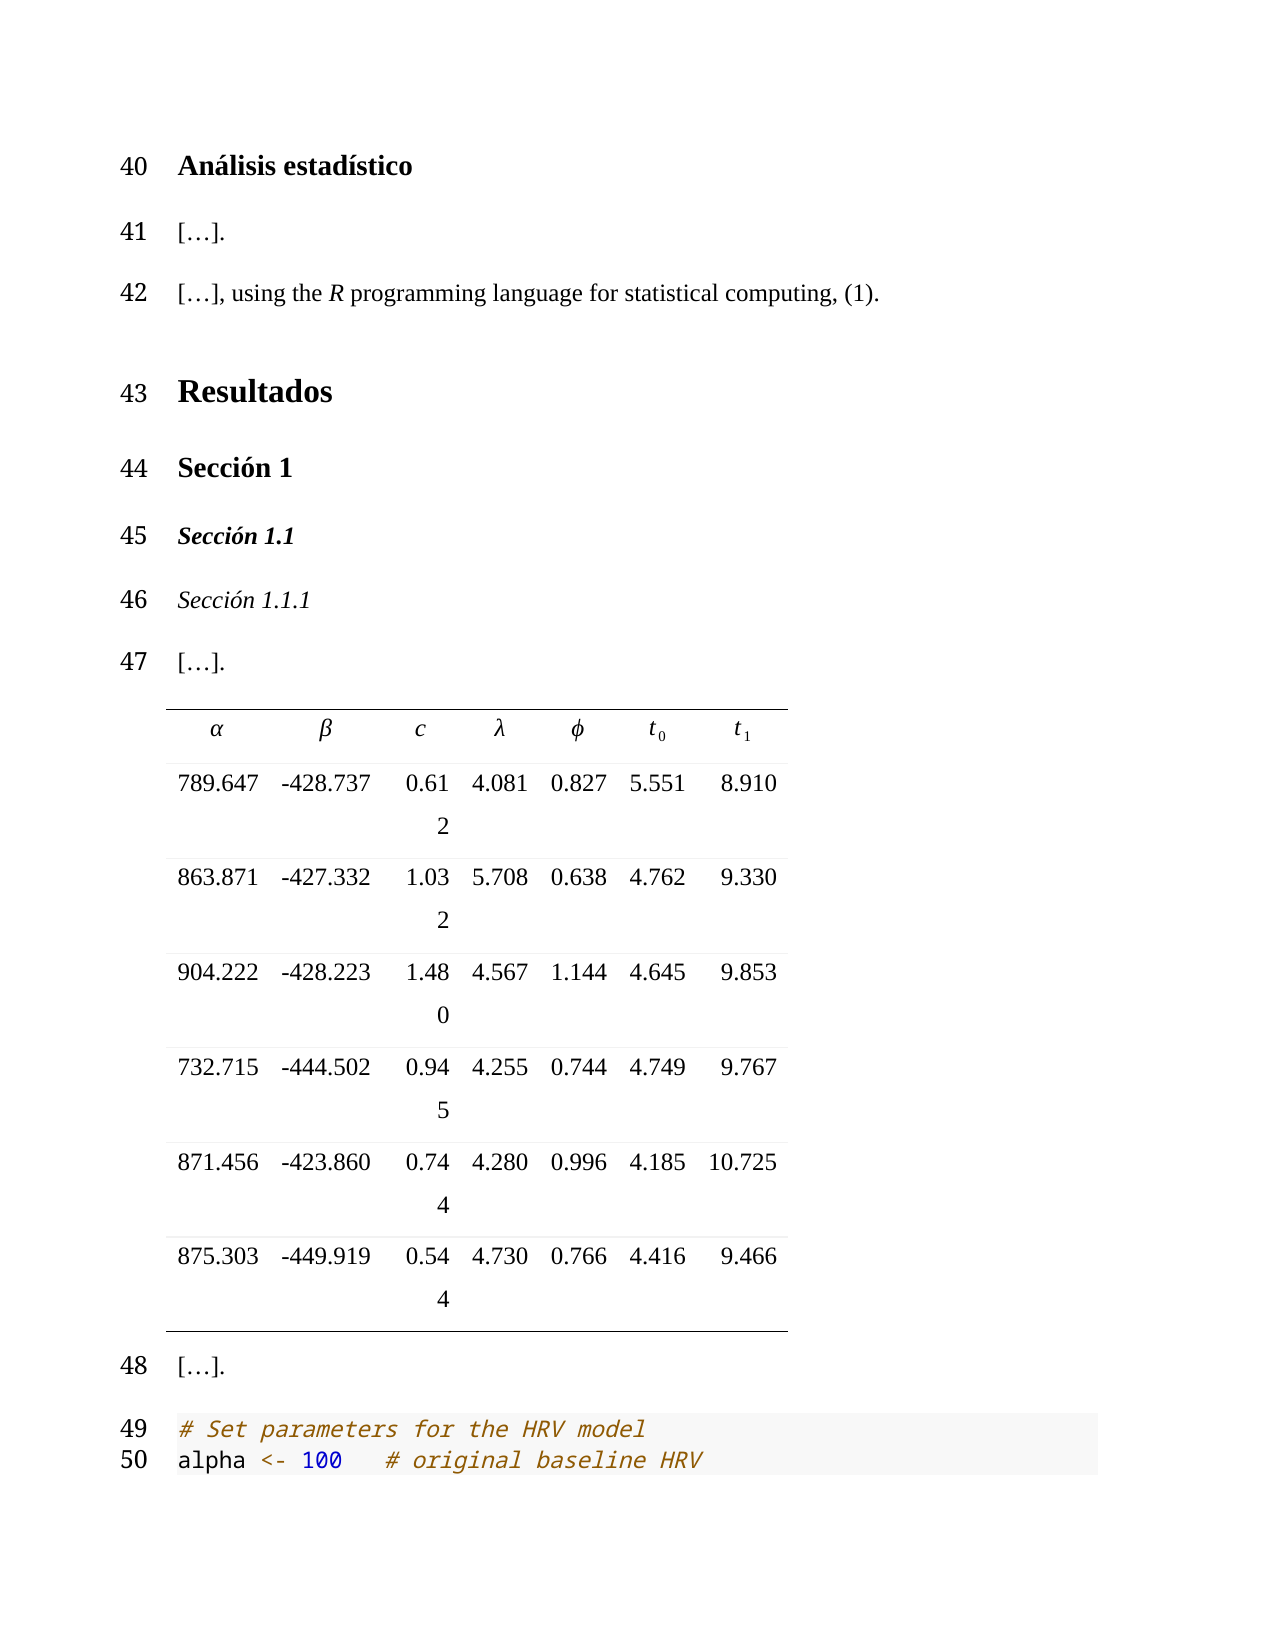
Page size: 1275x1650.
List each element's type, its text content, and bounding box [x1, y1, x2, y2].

subtitle Sección 1.1.1 [177, 585, 1098, 614]
table_cell -444.502 [270, 1048, 382, 1142]
table_cell 904.222 [166, 954, 270, 1047]
table_cell 0.945 [382, 1048, 460, 1142]
table_header [270, 710, 382, 763]
table_cell 9.853 [697, 954, 788, 1047]
table_cell 0.544 [382, 1238, 460, 1331]
table_cell -428.223 [270, 954, 382, 1047]
table_cell 9.767 [697, 1048, 788, 1142]
table_cell 9.466 [697, 1238, 788, 1331]
table_cell -423.860 [270, 1143, 382, 1236]
table_cell 871.456 [166, 1143, 270, 1236]
table_header [166, 710, 270, 763]
table_cell 8.910 [697, 764, 788, 858]
subtitle Sección 1 [177, 450, 1098, 483]
table_cell 5.551 [618, 764, 697, 858]
table_cell 4.749 [618, 1048, 697, 1142]
table_cell 0.744 [539, 1048, 618, 1142]
subtitle Análisis estadístico [177, 148, 1098, 181]
table_cell -428.737 [270, 764, 382, 858]
table_header [697, 710, 788, 763]
table_cell 4.185 [618, 1143, 697, 1236]
table_cell 863.871 [166, 859, 270, 952]
table_cell 1.144 [539, 954, 618, 1047]
table_cell 1.032 [382, 859, 460, 952]
table_cell 0.996 [539, 1143, 618, 1236]
table_cell -449.919 [270, 1238, 382, 1331]
text […]. [177, 217, 1098, 245]
table_cell 0.766 [539, 1238, 618, 1331]
table_cell 0.827 [539, 764, 618, 858]
table_header [539, 710, 618, 763]
table_cell 5.708 [460, 859, 539, 952]
table_cell 4.730 [460, 1238, 539, 1331]
table_cell 4.081 [460, 764, 539, 858]
table_cell 0.744 [382, 1143, 460, 1236]
table_cell 9.330 [697, 859, 788, 952]
table_cell 4.416 [618, 1238, 697, 1331]
table_cell 10.725 [697, 1143, 788, 1236]
subtitle Sección 1.1 [177, 521, 1098, 550]
table_cell 4.255 [460, 1048, 539, 1142]
text […], using the R programming language for statistical computing, (1). [177, 278, 1098, 307]
table_header [382, 710, 460, 763]
table_cell 789.647 [166, 764, 270, 858]
table_cell 4.645 [618, 954, 697, 1047]
table_header [618, 710, 697, 763]
table_cell 4.280 [460, 1143, 539, 1236]
table_header [460, 710, 539, 763]
table_cell 4.567 [460, 954, 539, 1047]
text […]. [177, 1351, 1098, 1380]
table_cell 1.480 [382, 954, 460, 1047]
table_cell 4.762 [618, 859, 697, 952]
table_cell -427.332 [270, 859, 382, 952]
table_cell 875.303 [166, 1238, 270, 1331]
subtitle Resultados [177, 372, 1098, 410]
table_cell 0.612 [382, 764, 460, 858]
table_cell 732.715 [166, 1048, 270, 1142]
text […]. [177, 647, 1098, 676]
table_cell 0.638 [539, 859, 618, 952]
